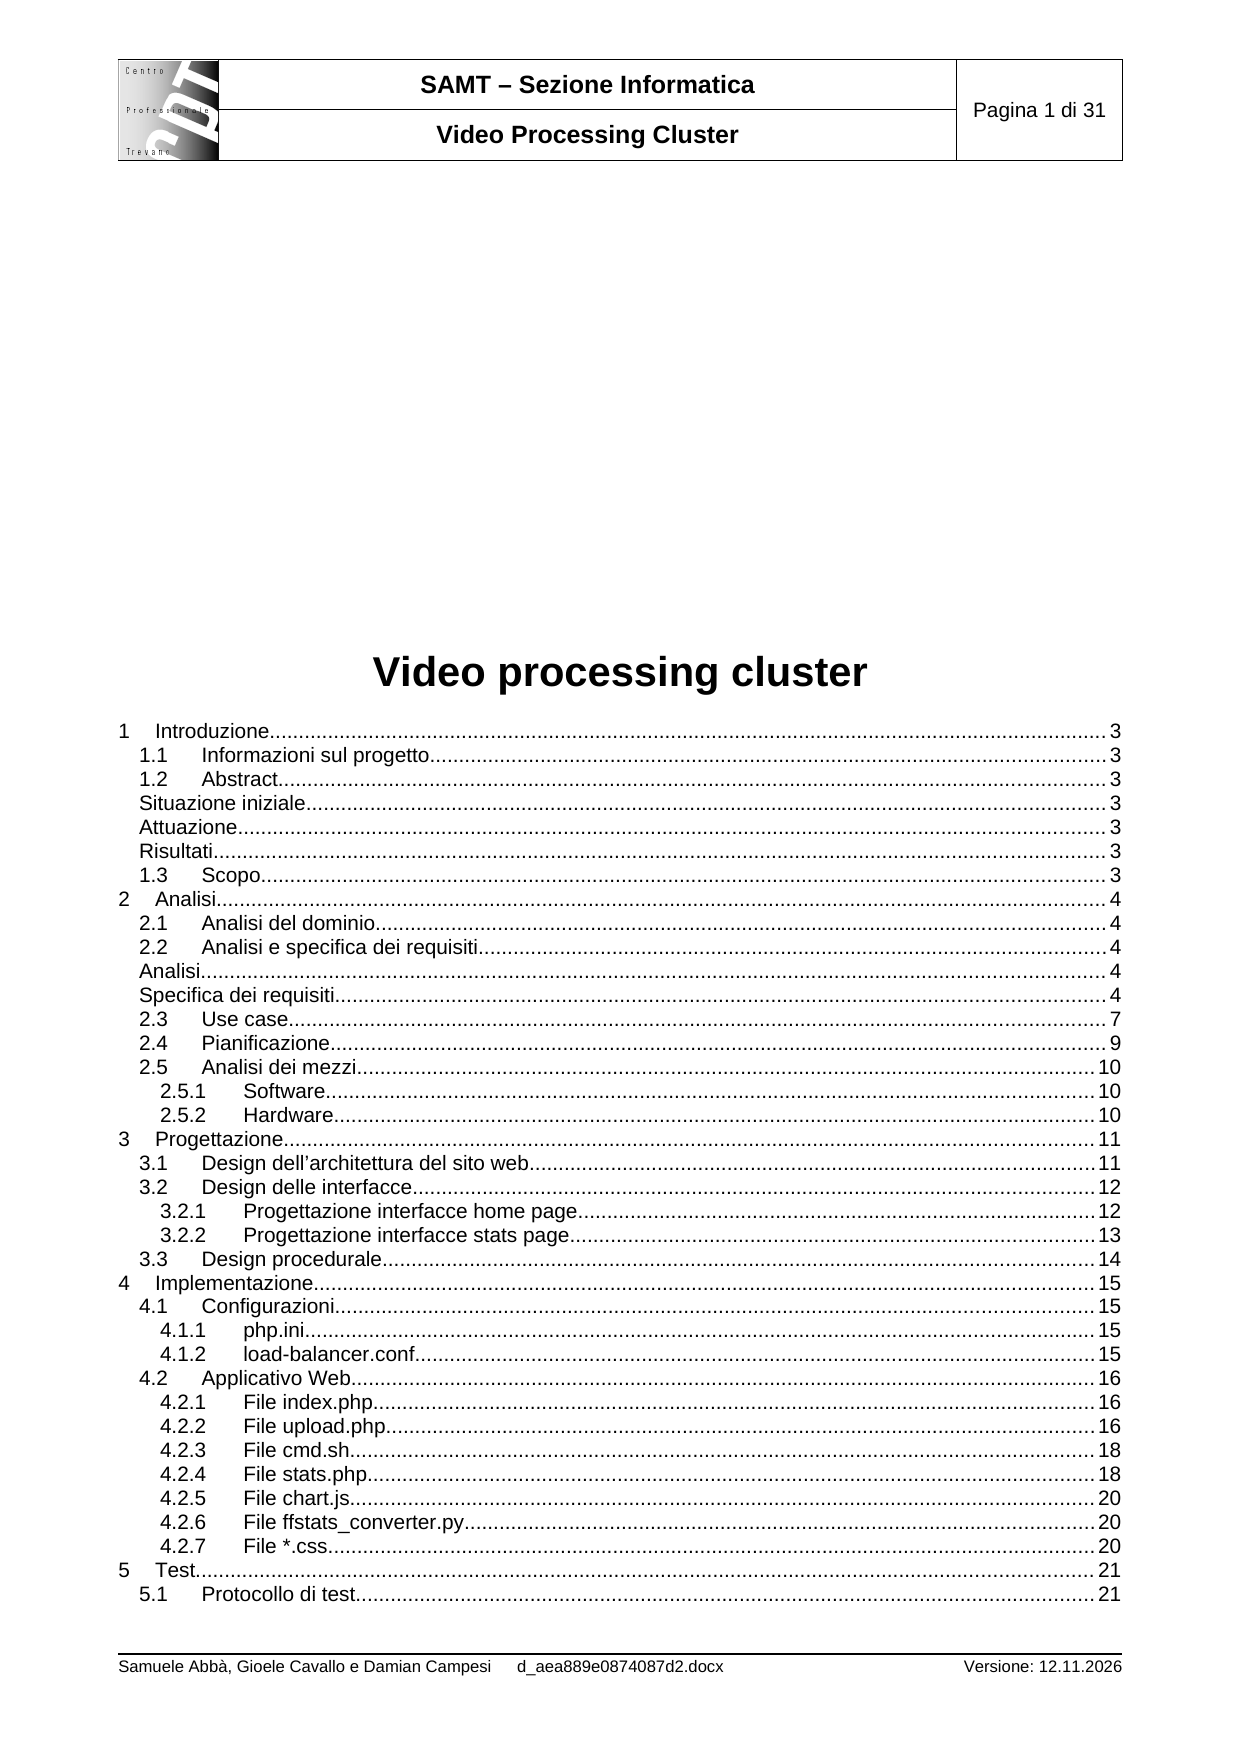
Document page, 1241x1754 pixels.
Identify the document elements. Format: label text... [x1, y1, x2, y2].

text 4.1.2 load-balancer.conf 15 [160, 1342, 1122, 1366]
text Risultati 3 [139, 839, 1122, 863]
text Situazione iniziale 3 [139, 791, 1122, 815]
text 2.5.2 Hardware 10 [160, 1103, 1122, 1127]
text Video processing cluster [118, 647, 1122, 695]
text 1.1 Informazioni sul progetto 3 [139, 743, 1122, 767]
text 3.3 Design procedurale 14 [139, 1246, 1122, 1270]
text 3 Progettazione 11 [118, 1127, 1122, 1151]
text 4.2.3 File cmd.sh 18 [160, 1438, 1122, 1462]
text 4.1 Configurazioni 15 [139, 1294, 1122, 1318]
text 2.1 Analisi del dominio 4 [139, 911, 1122, 935]
text 1.3 Scopo 3 [139, 863, 1122, 887]
text 2.5.1 Software 10 [160, 1079, 1122, 1103]
text 2.2 Analisi e specifica dei requisiti 4 [139, 935, 1122, 959]
text Attuazione 3 [139, 815, 1122, 839]
text 4.2.1 File index.php 16 [160, 1390, 1122, 1414]
text 4.2.4 File stats.php 18 [160, 1462, 1122, 1486]
picture [118, 60, 219, 160]
text 1 Introduzione 3 [118, 719, 1122, 743]
text 3.2 Design delle interfacce 12 [139, 1174, 1122, 1198]
text 4.2 Applicativo Web 16 [139, 1366, 1122, 1390]
text 5 Test 21 [118, 1558, 1122, 1582]
text 3.2.1 Progettazione interfacce home page 12 [160, 1198, 1122, 1222]
text 4.2.7 File *.css 20 [160, 1534, 1122, 1558]
text 1.2 Abstract 3 [139, 767, 1122, 791]
text 4.2.5 File chart.js 20 [160, 1486, 1122, 1510]
text 2.5 Analisi dei mezzi 10 [139, 1055, 1122, 1079]
text 4 Implementazione 15 [118, 1270, 1122, 1294]
text 4.2.6 File ffstats_converter.py 20 [160, 1510, 1122, 1534]
text 4.1.1 php.ini 15 [160, 1318, 1122, 1342]
text 3.2.2 Progettazione interfacce stats page 13 [160, 1222, 1122, 1246]
text Analisi 4 [139, 959, 1122, 983]
text 2.4 Pianificazione 9 [139, 1031, 1122, 1055]
text Specifica dei requisiti 4 [139, 983, 1122, 1007]
text 2 Analisi 4 [118, 887, 1122, 911]
text 2.3 Use case 7 [139, 1007, 1122, 1031]
text 5.1 Protocollo di test 21 [139, 1582, 1122, 1606]
text 3.1 Design dell’architettura del sito web 11 [139, 1151, 1122, 1174]
text 4.2.2 File upload.php 16 [160, 1414, 1122, 1438]
